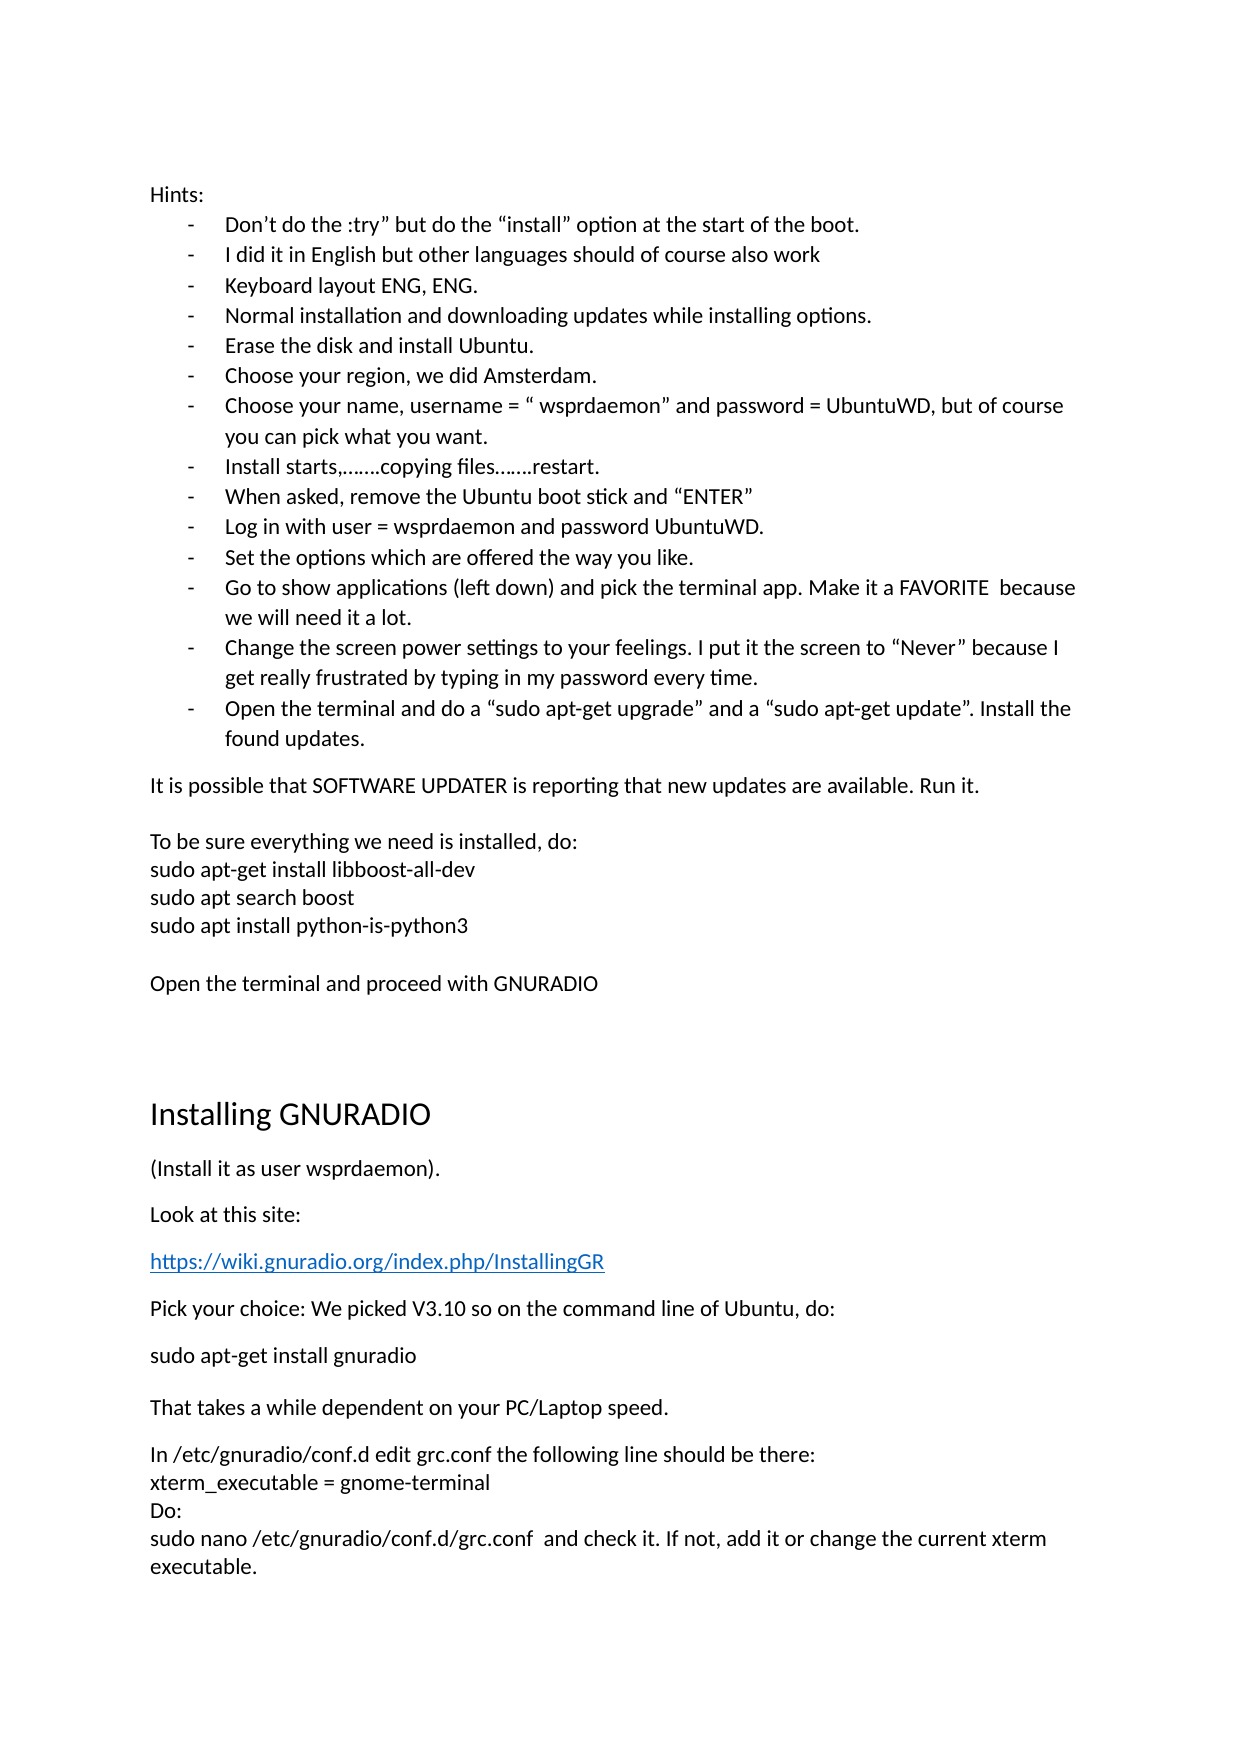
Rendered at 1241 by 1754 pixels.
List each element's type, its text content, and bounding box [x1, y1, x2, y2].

text It is possible that SOFTWARE UPDATER is reporting that new updates are available. Run it. [150, 771, 1090, 799]
list Change the screen power settings to your feelings. I put it the screen to “Never” because I get really frustrated by typing in my password every time. [187, 633, 1090, 692]
text Do: [150, 1496, 1090, 1524]
list Don’t do the :try” but do the “install” option at the start of the boot. [187, 210, 1090, 238]
text Installing GNURADIO [150, 1093, 1090, 1134]
list Open the terminal and do a “sudo apt-get upgrade” and a “sudo apt-get update”. Install the found updates. [187, 694, 1090, 752]
text sudo apt-get install gnuradio [150, 1341, 1090, 1369]
text sudo apt search boost [150, 883, 1090, 911]
text (Install it as user wsprdaemon). [150, 1154, 1090, 1182]
text Open the terminal and proceed with GNURADIO [150, 969, 1090, 997]
text Pick your choice: We picked V3.10 so on the command line of Ubuntu, do: [150, 1294, 1090, 1322]
list When asked, remove the Ubuntu boot stick and “ENTER” [187, 482, 1090, 510]
list Set the options which are offered the way you like. [187, 543, 1090, 571]
text sudo apt install python-is-python3 [150, 911, 1090, 939]
list Hints: [150, 180, 1090, 208]
list Log in with user = wsprdaemon and password UbuntuWD. [187, 512, 1090, 541]
text Look at this site: [150, 1201, 1090, 1229]
list Normal installation and downloading updates while installing options. [187, 301, 1090, 329]
list I did it in English but other languages should of course also work [187, 241, 1090, 269]
text https://wiki.gnuradio.org/index.php/InstallingGR [150, 1247, 1090, 1276]
text sudo nano /etc/gnuradio/conf.d/grc.conf and check it. If not, add it or change the current xterm executable. [150, 1524, 1090, 1580]
text xterm_executable = gnome-terminal [150, 1468, 1090, 1496]
list Install starts,…….copying files…….restart. [187, 452, 1090, 480]
text In /etc/gnuradio/conf.d edit grc.conf the following line should be there: [150, 1440, 1090, 1468]
list Go to show applications (left down) and pick the terminal app. Make it a FAVORITE because we will need it a lot. [187, 573, 1090, 631]
text To be sure everything we need is installed, do: [150, 827, 1090, 855]
list Erase the disk and install Ubuntu. [187, 331, 1090, 359]
text sudo apt-get install libboost-all-dev [150, 855, 1090, 883]
list Keyboard layout ENG, ENG. [187, 271, 1090, 299]
list Choose your name, username = “ wsprdaemon” and password = UbuntuWD, but of course you can pick what you want. [187, 392, 1090, 450]
list Choose your region, we did Amsterdam. [187, 361, 1090, 389]
text That takes a while dependent on your PC/Laptop speed. [150, 1393, 1090, 1421]
